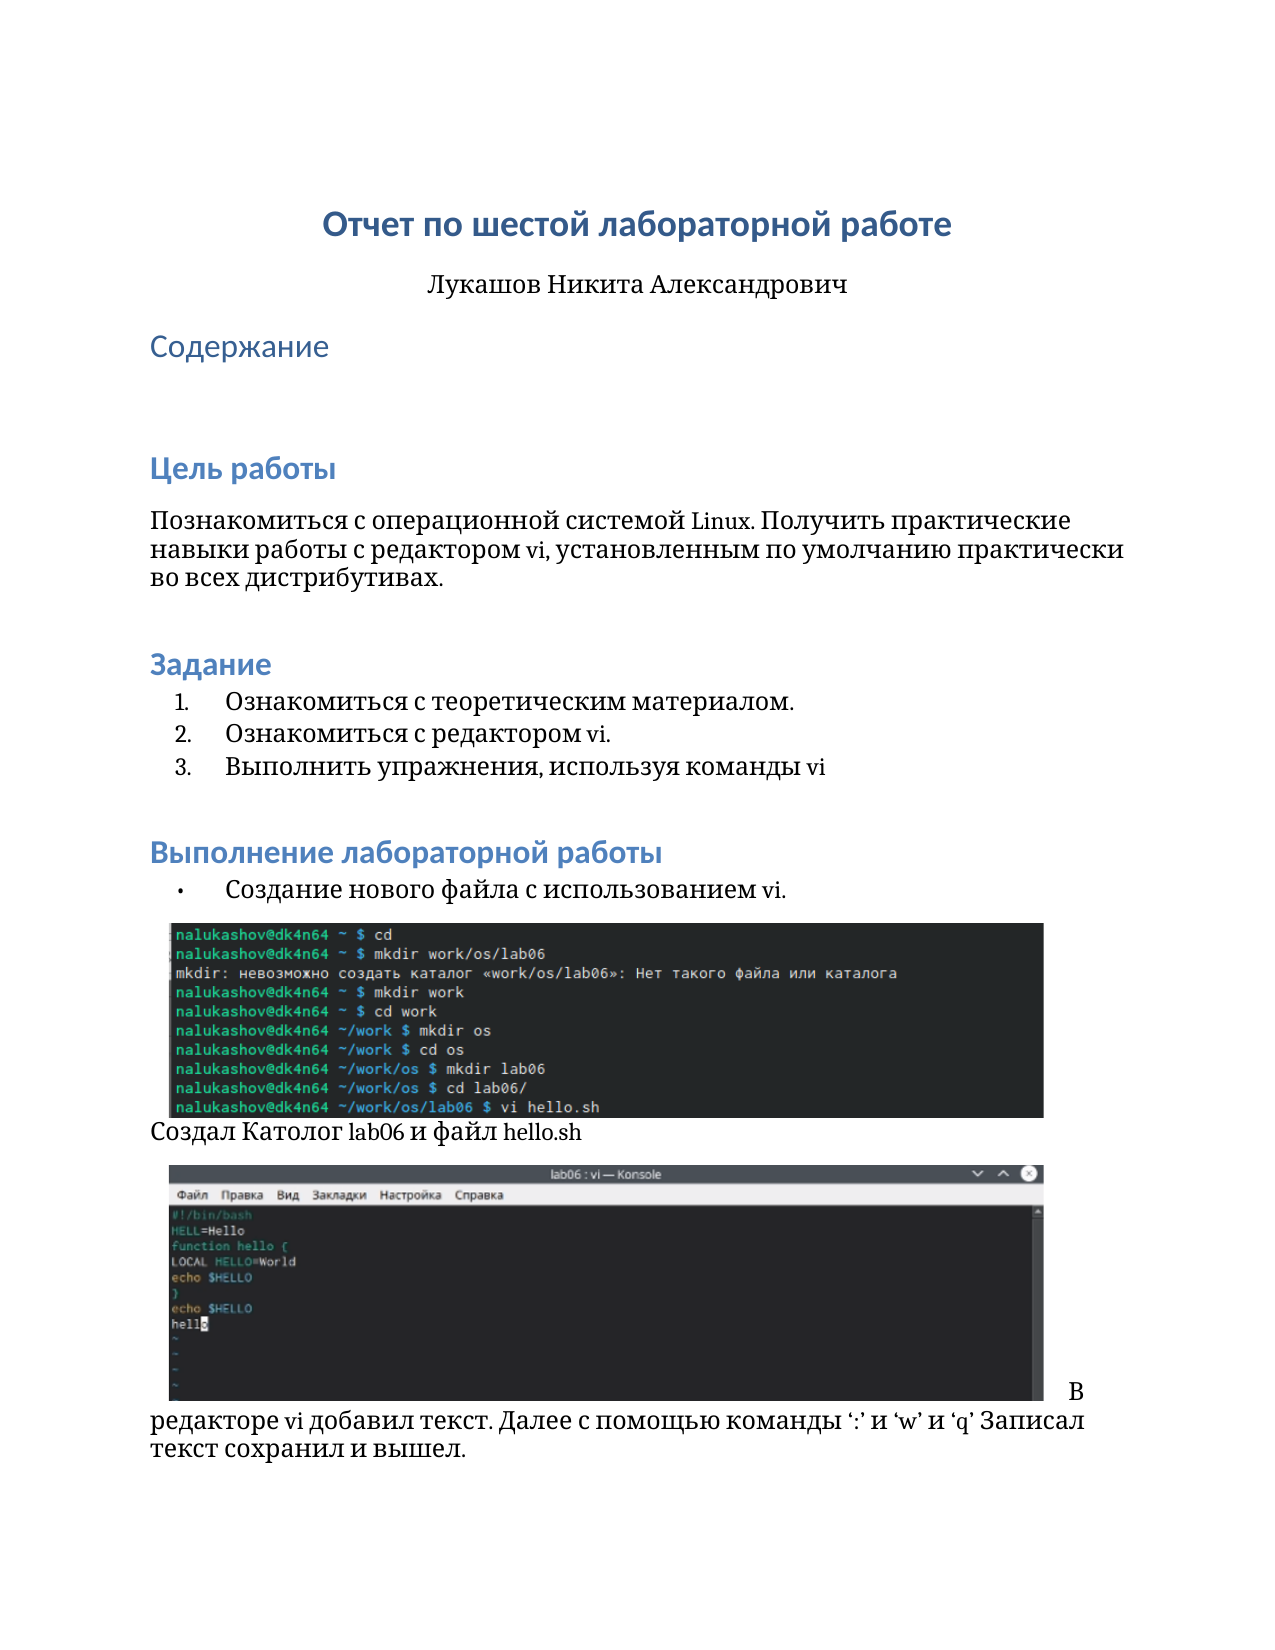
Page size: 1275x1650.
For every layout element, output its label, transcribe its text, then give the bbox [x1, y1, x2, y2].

text Познакомиться с операционной системой Linux. Получить практические навыки работы с редактором vi, установленным по умолчанию практически во всех дистрибутивах. [150, 507, 1125, 593]
picture [168, 1165, 1044, 1401]
list Ознакомиться с теоретическим материалом. [175, 687, 1125, 716]
list Создание нового файла с использованием vi. [175, 876, 1125, 904]
subtitle Выполнение лабораторной работы [150, 831, 1125, 872]
title Отчет по шестой лабораторной работе [150, 200, 1125, 246]
picture [168, 923, 1044, 1118]
subtitle Цель работы [150, 447, 1125, 488]
list Ознакомиться с редактором vi. [175, 720, 1125, 749]
text Лукашов Никита Александрович [150, 271, 1125, 299]
subtitle Задание [150, 643, 1125, 684]
list Выполнить упражнения, используя команды vi [175, 752, 1125, 781]
